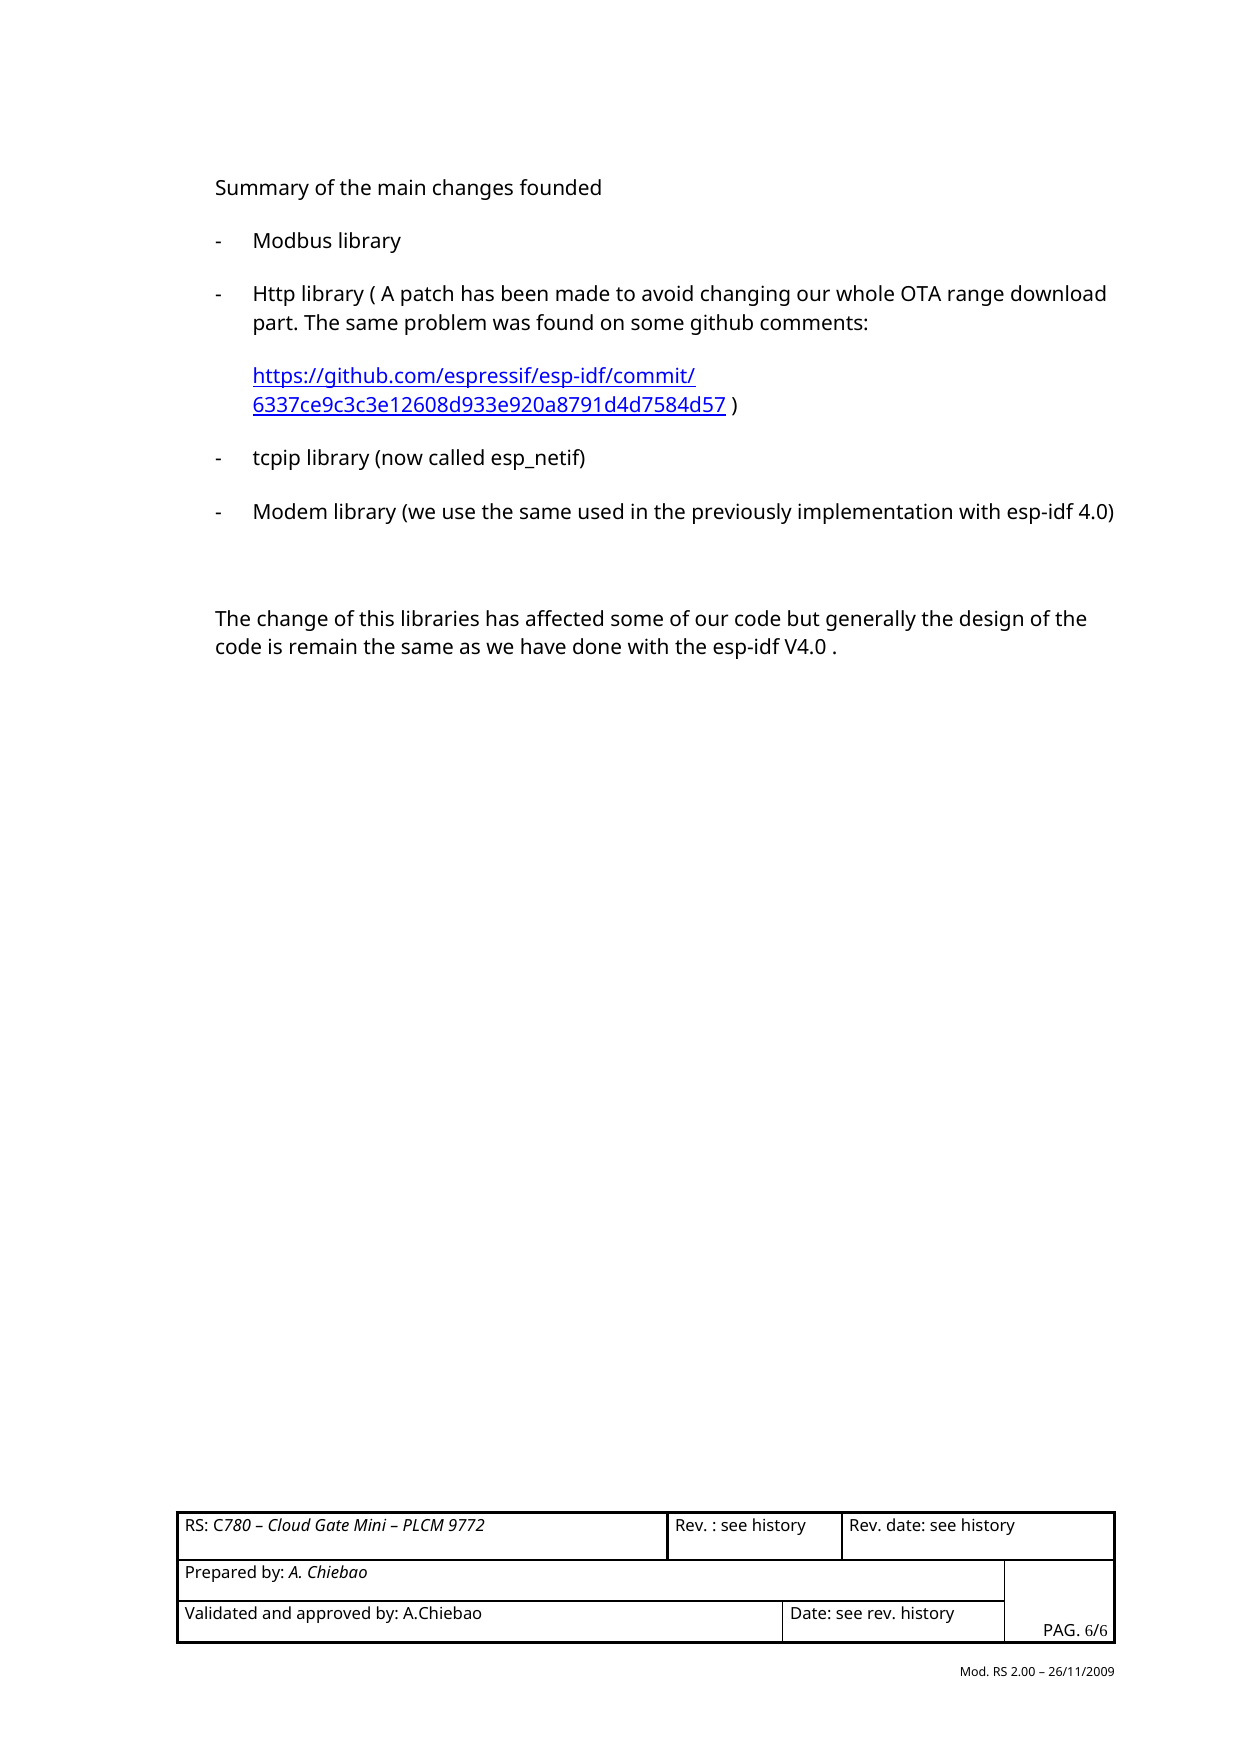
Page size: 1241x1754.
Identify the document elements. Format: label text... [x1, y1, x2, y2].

list Modem library (we use the same used in the previously implementation with esp-idf 4.0) [215, 497, 1122, 525]
text The change of this libraries has affected some of our code but generally the design of the code is remain the same as we have done with the esp-idf V4.0 . [215, 604, 1122, 661]
list Modbus library [215, 226, 1122, 254]
list tcpip library (now called esp_netif) [215, 443, 1122, 472]
list Http library ( A patch has been made to avoid changing our whole OTA range download part. The same problem was found on some github comments: [215, 279, 1122, 336]
text Summary of the main changes founded [215, 173, 1122, 201]
text https://github.com/espressif/esp-idf/commit/6337ce9c3c3e12608d933e920a8791d4d7584d57 ) [252, 361, 1122, 418]
